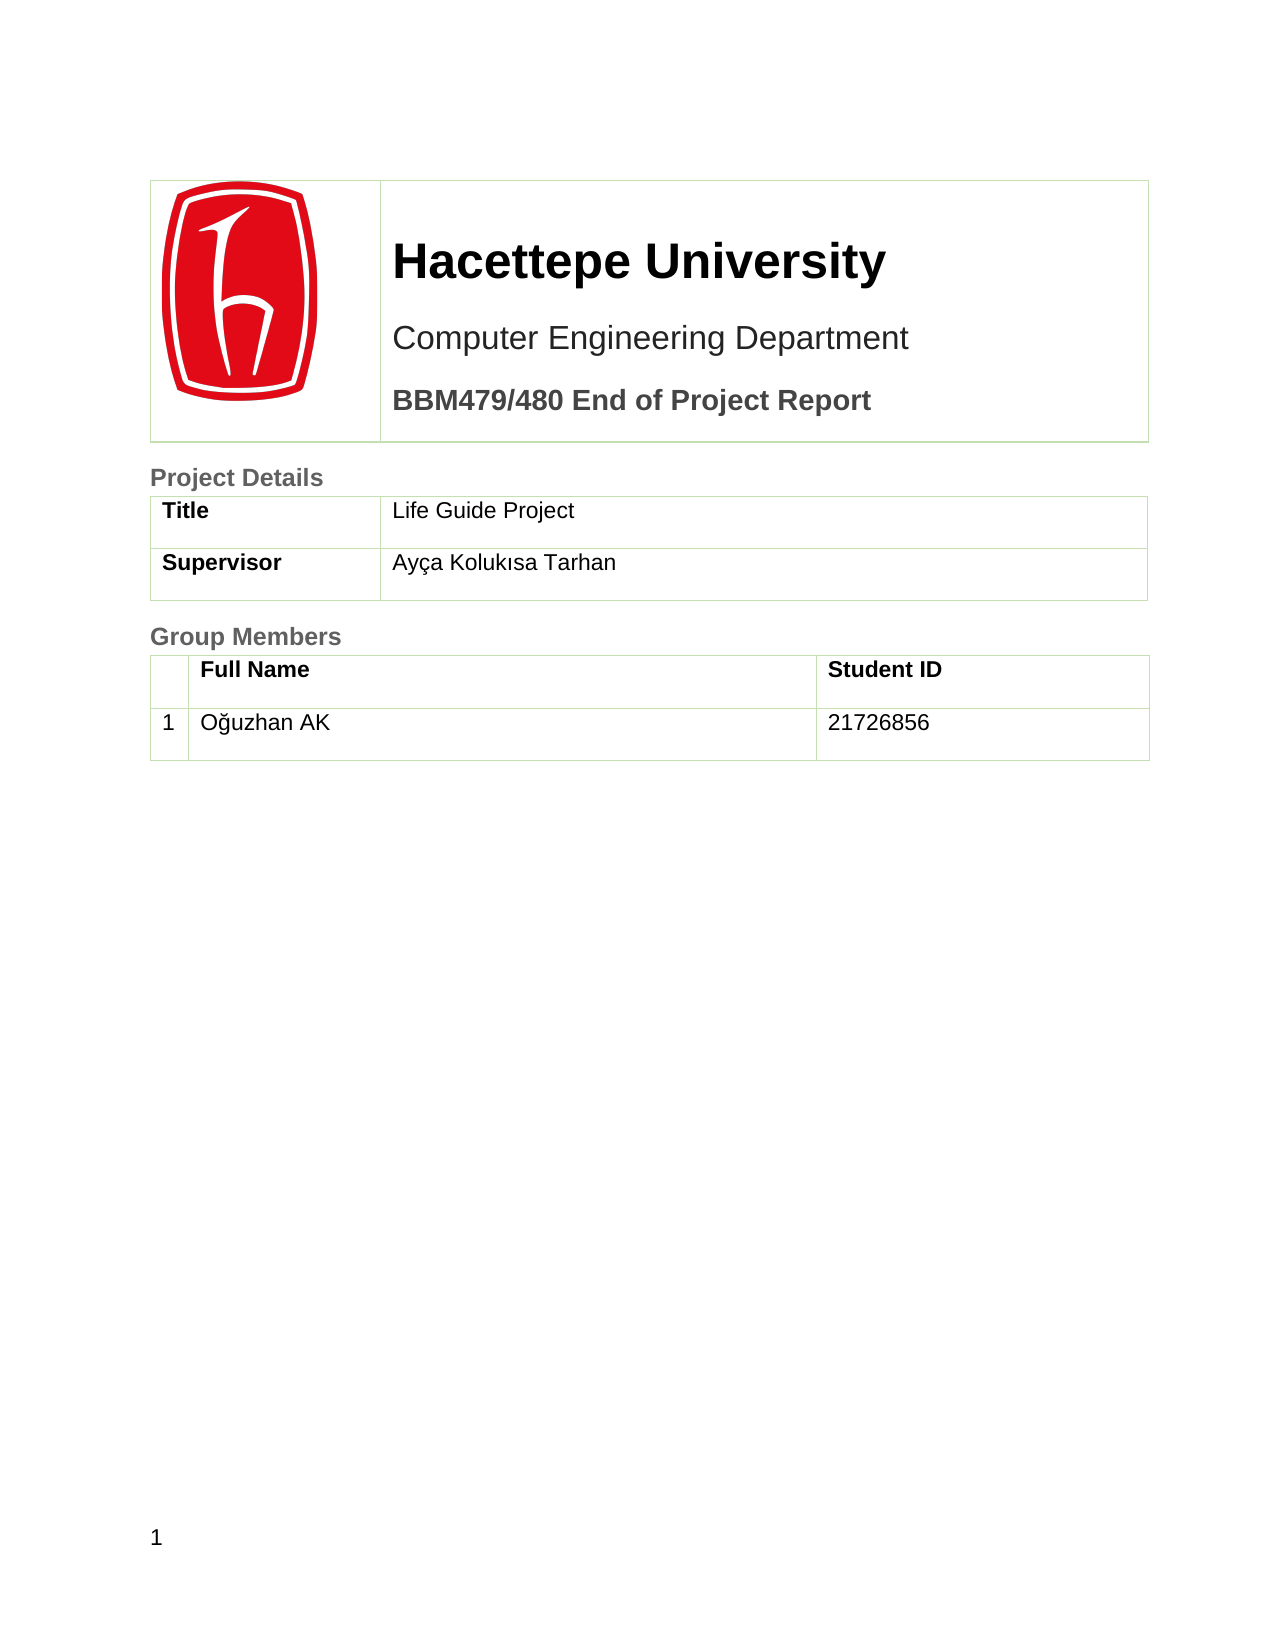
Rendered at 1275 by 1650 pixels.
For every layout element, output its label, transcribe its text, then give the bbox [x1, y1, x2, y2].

table_header [151, 656, 188, 707]
table_header [151, 181, 380, 441]
table_header Title [151, 497, 380, 548]
text Project Details [150, 463, 1125, 492]
table_header Life Guide Project [381, 497, 1147, 548]
table_cell Oğuzhan AK [189, 709, 816, 759]
table_header Student ID [817, 656, 1149, 707]
table_cell 21726856 [817, 709, 1149, 759]
text Group Members [150, 622, 1125, 651]
table_cell Ayça Kolukısa Tarhan [381, 549, 1147, 600]
table_header Hacettepe University Computer Engineering Department BBM479/480 End of Project Report [381, 181, 1148, 441]
table_header Full Name [189, 656, 816, 707]
picture [161, 181, 318, 401]
table_cell Supervisor [151, 549, 380, 600]
table_cell 1 [151, 709, 188, 759]
